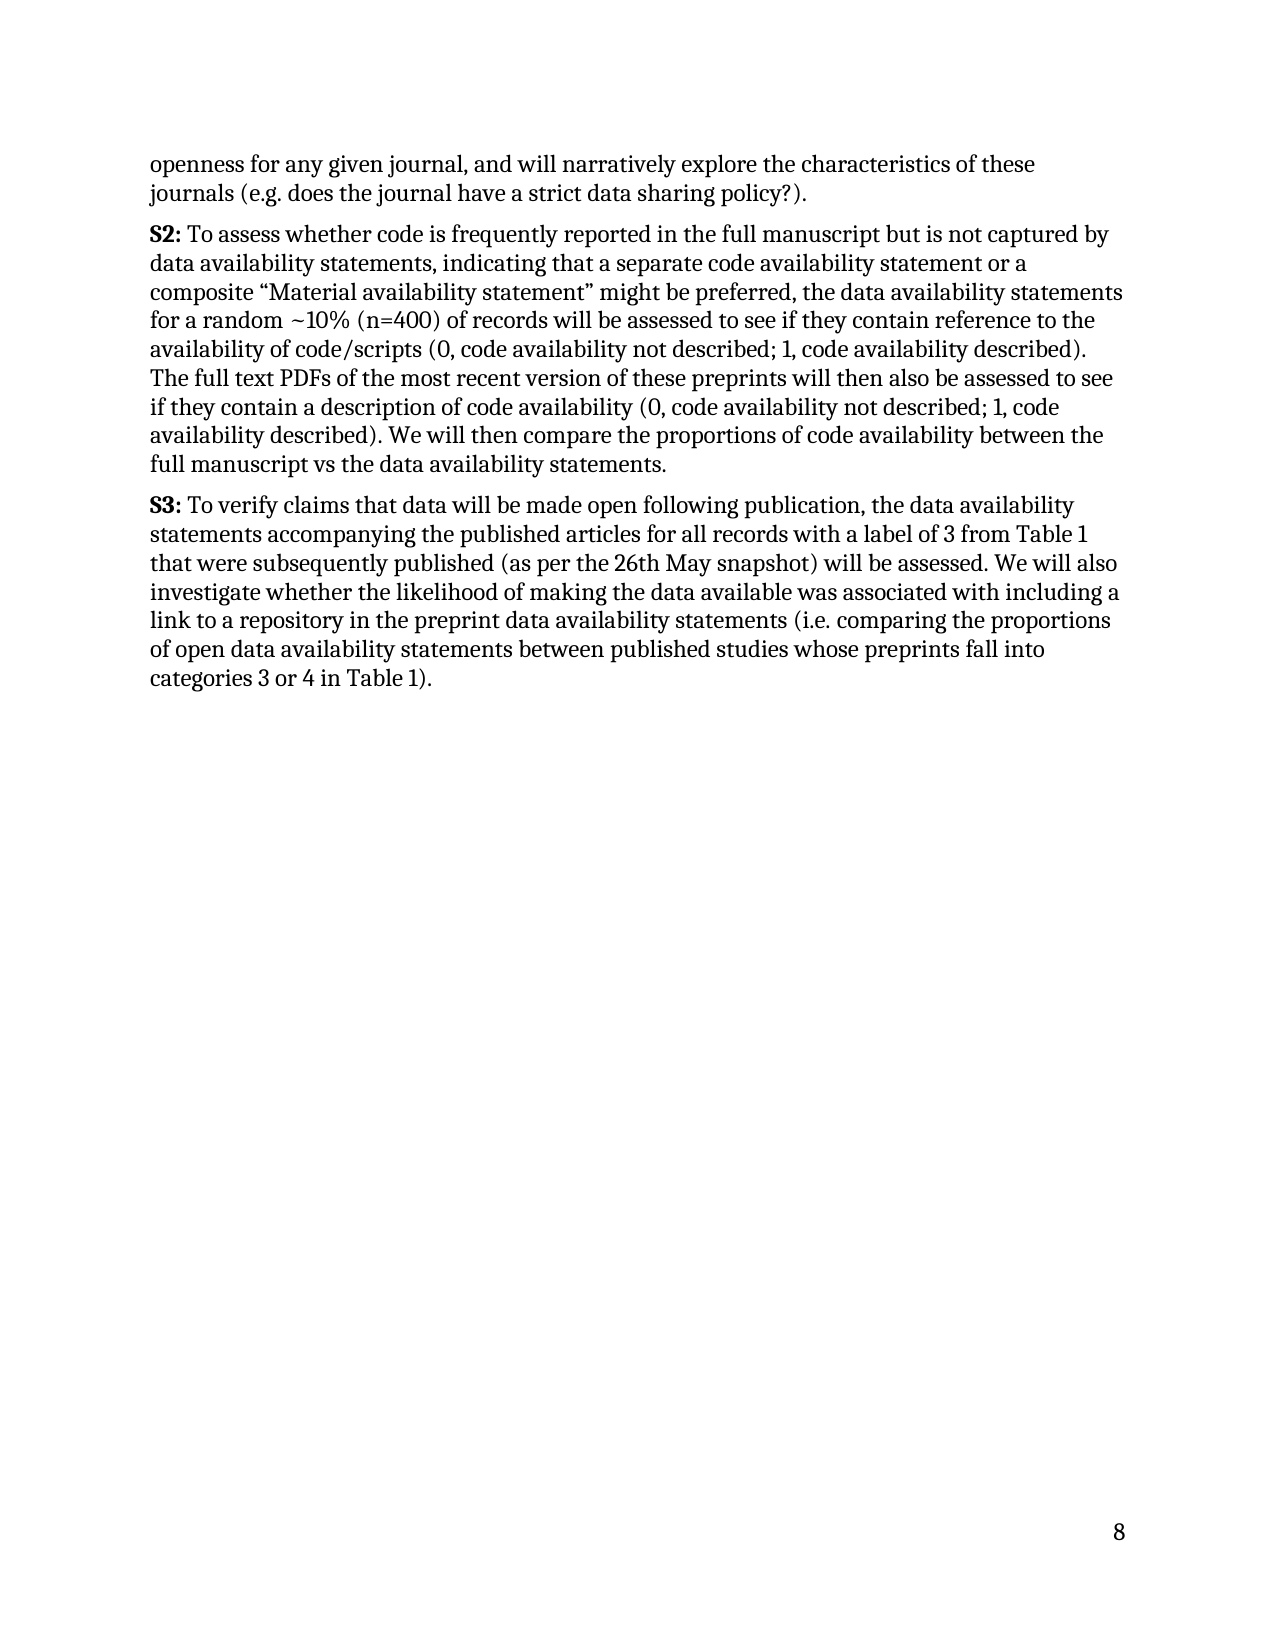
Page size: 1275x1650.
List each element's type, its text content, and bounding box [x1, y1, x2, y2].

text S2: To assess whether code is frequently reported in the full manuscript but is not captured by data availability statements, indicating that a separate code availability statement or a composite “Material availability statement” might be preferred, the data availability statements for a random ~10% (n=400) of records will be assessed to see if they contain reference to the availability of code/scripts (0, code availability not described; 1, code availability described). The full text PDFs of the most recent version of these preprints will then also be assessed to see if they contain a description of code availability (0, code availability not described; 1, code availability described). We will then compare the proportions of code availability between the full manuscript vs the data availability statements. [150, 220, 1125, 479]
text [150, 150, 1125, 207]
text S3: To verify claims that data will be made open following publication, the data availability statements accompanying the published articles for all records with a label of 3 from Table 1 that were subsequently published (as per the 26th May snapshot) will be assessed. We will also investigate whether the likelihood of making the data available was associated with including a link to a repository in the preprint data availability statements (i.e. comparing the proportions of open data availability statements between published studies whose preprints fall into categories 3 or 4 in Table 1). [150, 491, 1125, 692]
